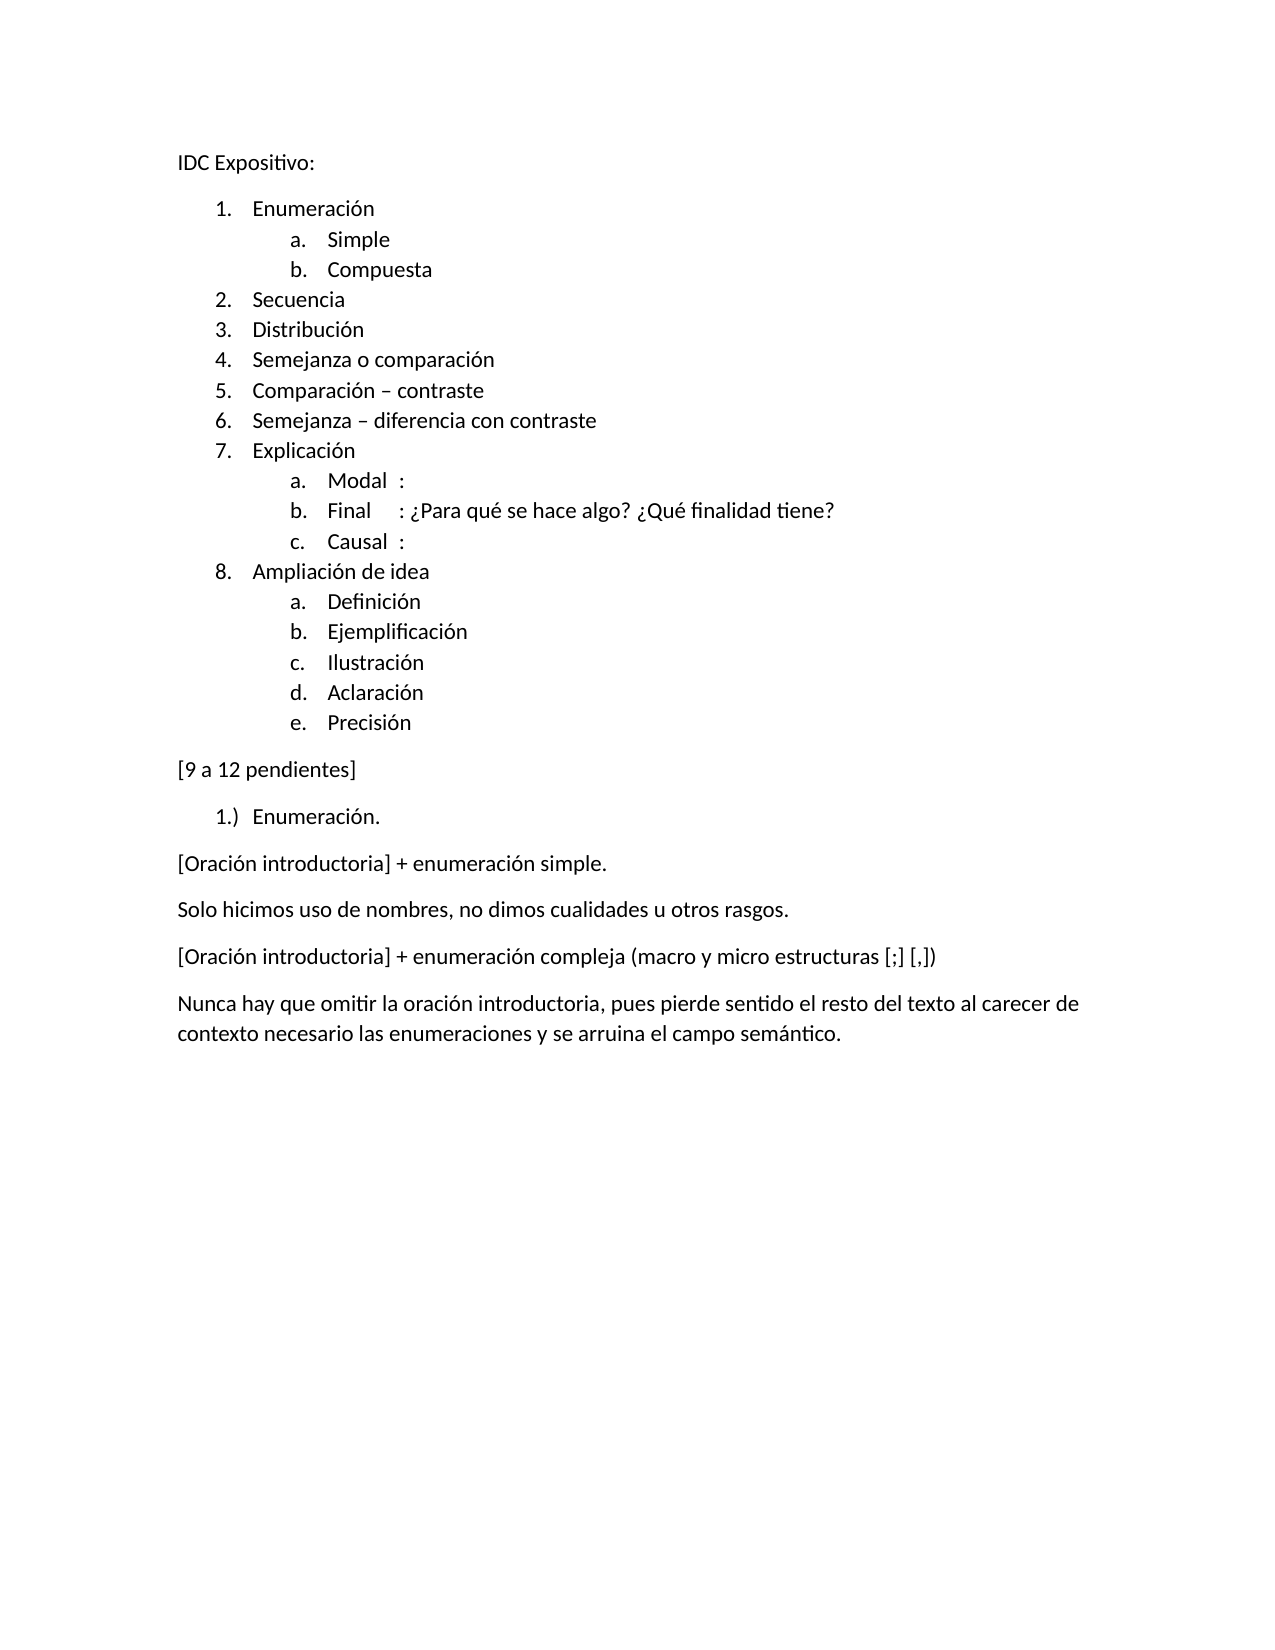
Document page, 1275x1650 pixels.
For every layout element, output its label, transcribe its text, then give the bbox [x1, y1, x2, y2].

list Secuencia [215, 285, 1098, 313]
list Enumeración [215, 194, 1098, 222]
list Ampliación de idea [215, 557, 1098, 585]
list Distribución [215, 315, 1098, 343]
list Definición [290, 587, 1098, 615]
text [Oración introductoria] + enumeración compleja (macro y micro estructuras [;] [,]) [177, 942, 1098, 970]
list Final : ¿Para qué se hace algo? ¿Qué finalidad tiene? [290, 497, 1098, 524]
list Semejanza o comparación [215, 346, 1098, 373]
list Ejemplificación [290, 617, 1098, 645]
list Precisión [290, 708, 1098, 736]
list Enumeración. [215, 802, 1098, 830]
list Explicación [215, 436, 1098, 464]
list Simple [290, 225, 1098, 253]
text Nunca hay que omitir la oración introductoria, pues pierde sentido el resto del texto al carecer de contexto necesario las enumeraciones y se arruina el campo semántico. [177, 989, 1098, 1047]
list Causal : [290, 527, 1098, 555]
text IDC Expositivo: [177, 148, 1098, 176]
list Compuesta [290, 255, 1098, 283]
text [Oración introductoria] + enumeración simple. [177, 849, 1098, 877]
list Ilustración [290, 648, 1098, 676]
text [9 a 12 pendientes] [177, 755, 1098, 783]
list Comparación – contraste [215, 376, 1098, 404]
text Solo hicimos uso de nombres, no dimos cualidades u otros rasgos. [177, 896, 1098, 923]
list Modal : [290, 466, 1098, 494]
list Aclaración [290, 678, 1098, 706]
list Semejanza – diferencia con contraste [215, 406, 1098, 434]
